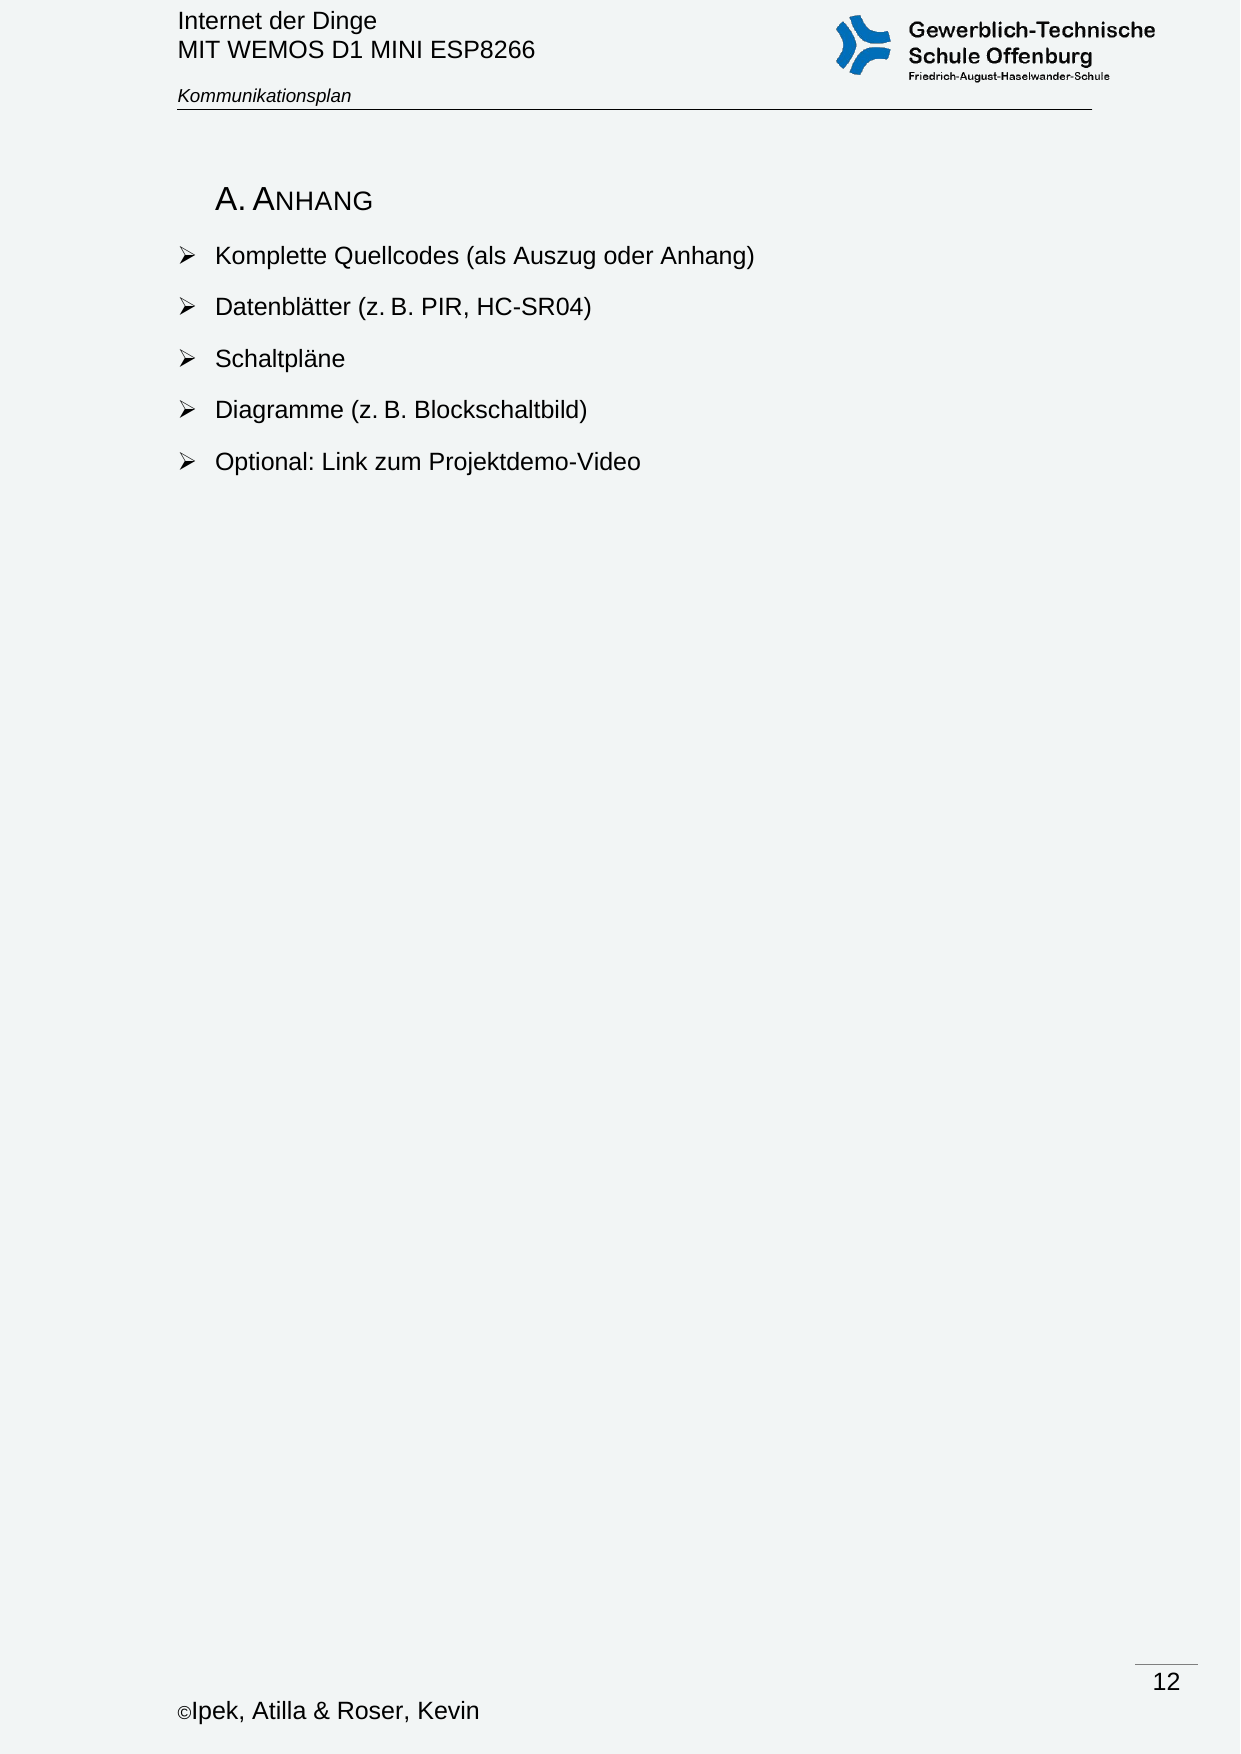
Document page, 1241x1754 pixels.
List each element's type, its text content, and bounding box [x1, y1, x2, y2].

text Datenblätter (z. B. PIR, HC-SR04) [177, 292, 1092, 321]
text Schaltpläne [177, 344, 1092, 373]
text Anhang [215, 179, 1092, 217]
text Diagramme (z. B. Blockschaltbild) [177, 395, 1092, 424]
text Komplette Quellcodes (als Auszug oder Anhang) [177, 241, 1092, 269]
text Optional: Link zum Projektdemo-Video [177, 447, 1092, 476]
picture [830, 9, 1164, 87]
